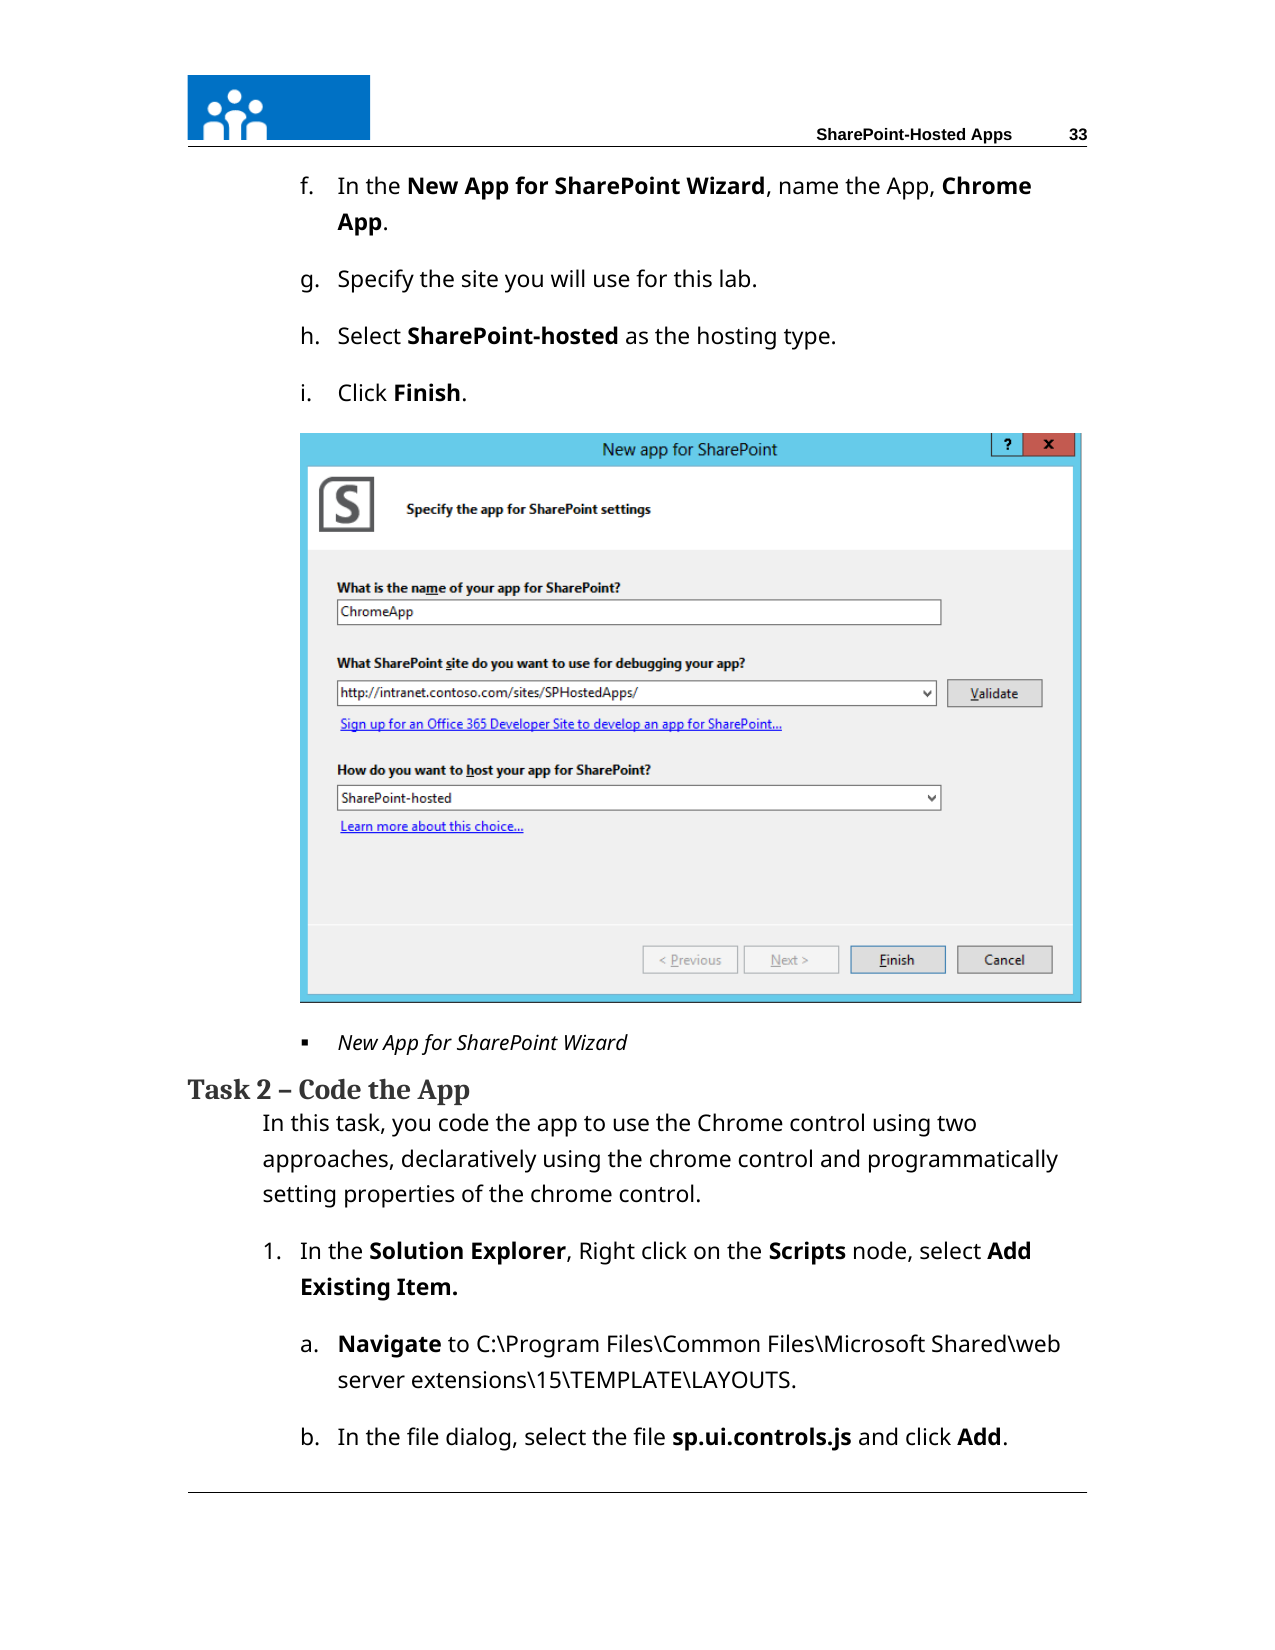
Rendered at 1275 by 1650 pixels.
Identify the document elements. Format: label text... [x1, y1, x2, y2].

list Specify the site you will use for this lab. [300, 263, 1087, 294]
list In the file dialog, select the file sp.ui.controls.js and click Add. [300, 1421, 1087, 1452]
list In the New App for SharePoint Wizard, name the App, Chrome App. [300, 170, 1087, 237]
list Click Finish. [300, 377, 1087, 408]
text In this task, you code the app to use the Chrome control using two approaches, declaratively using the chrome control and programmatically setting properties of the chrome control. [262, 1107, 1087, 1210]
picture [187, 75, 371, 140]
list New App for SharePoint Wizard [300, 1028, 1087, 1056]
list Select SharePoint-hosted as the hosting type. [300, 320, 1087, 351]
list In the Solution Explorer, Right click on the Scripts node, select Add Existing Item. [262, 1235, 1087, 1302]
subtitle Task 2 – Code the App [187, 1073, 1087, 1107]
list Navigate to C:\Program Files\Common Files\Microsoft Shared\web server extensions\15\TEMPLATE\LAYOUTS. [300, 1328, 1087, 1395]
